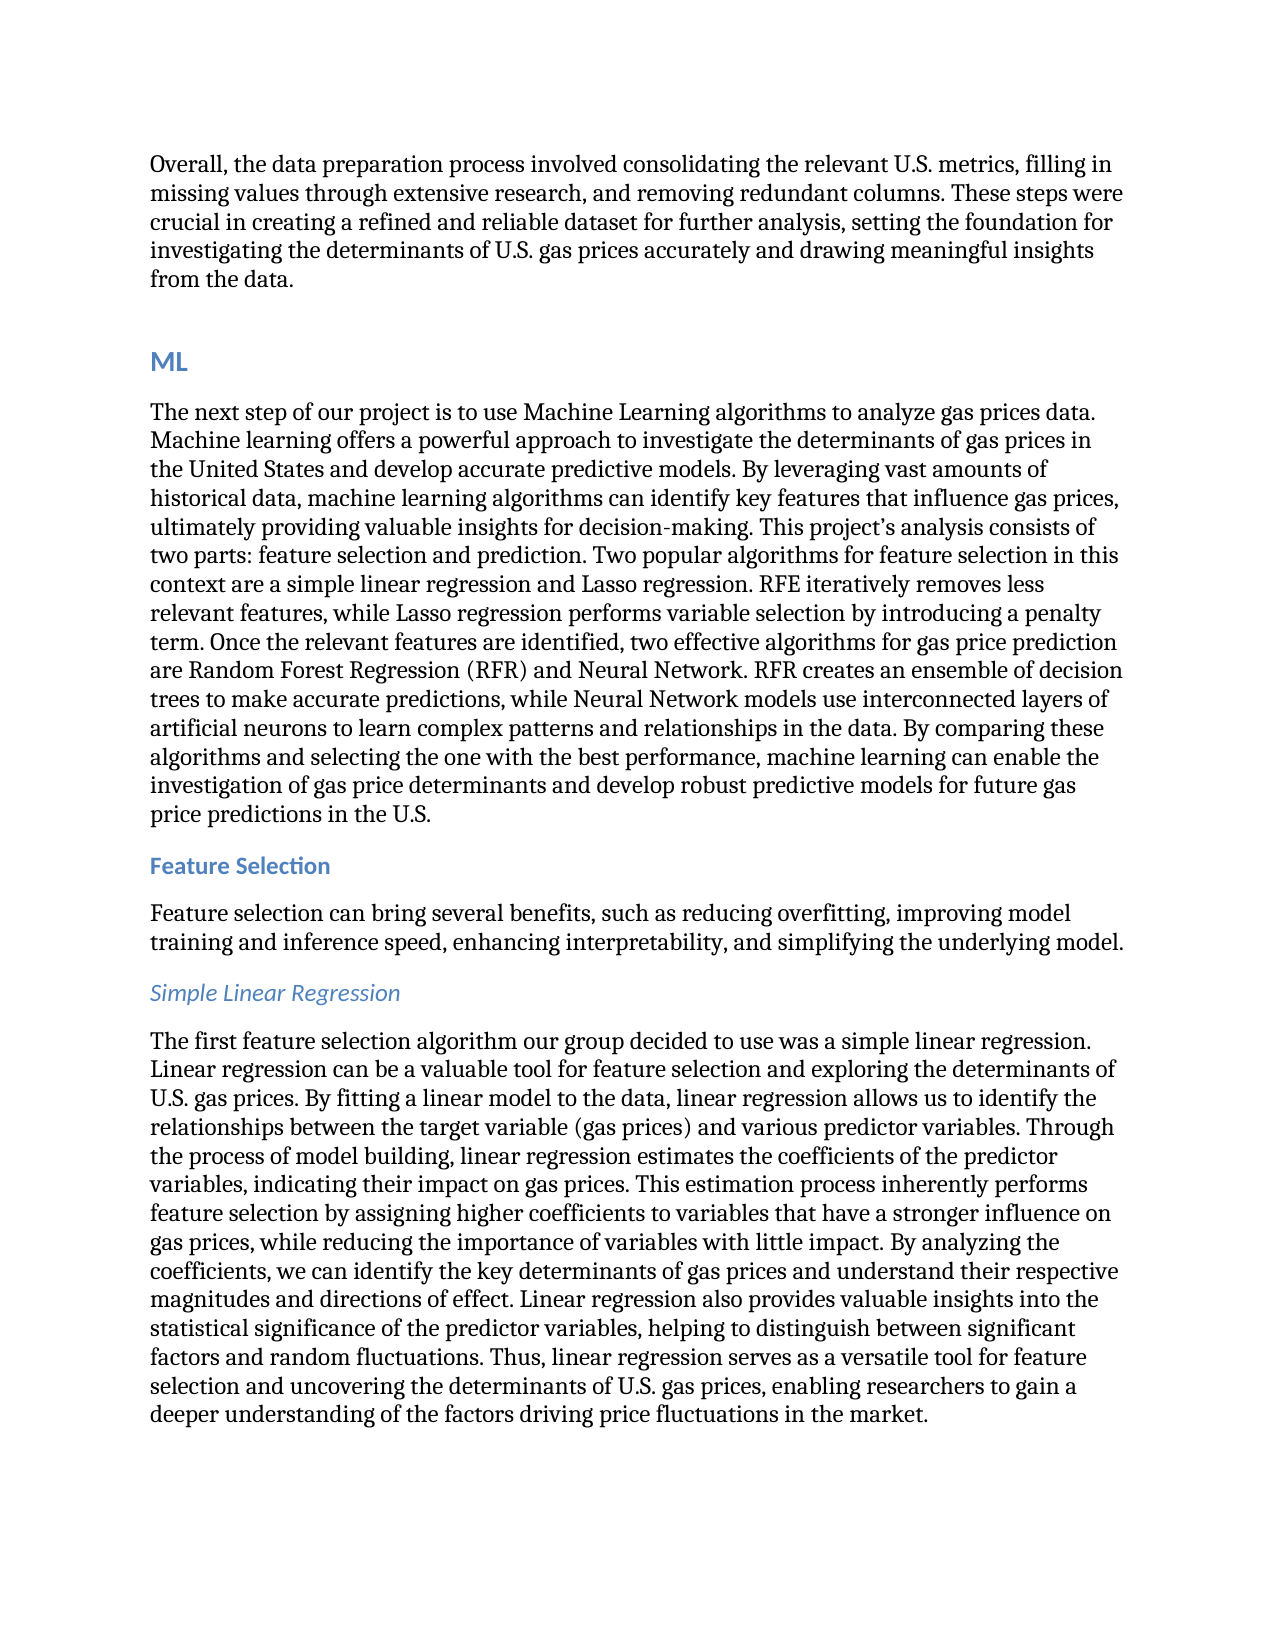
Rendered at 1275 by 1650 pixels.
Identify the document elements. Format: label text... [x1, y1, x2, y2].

subtitle ML [150, 343, 1125, 379]
subtitle Simple Linear Regression [150, 977, 1125, 1008]
text The first feature selection algorithm our group decided to use was a simple linear regression. Linear regression can be a valuable tool for feature selection and exploring the determinants of U.S. gas prices. By fitting a linear model to the data, linear regression allows us to identify the relationships between the target variable (gas prices) and various predictor variables. Through the process of model building, linear regression estimates the coefficients of the predictor variables, indicating their impact on gas prices. This estimation process inherently performs feature selection by assigning higher coefficients to variables that have a stronger influence on gas prices, while reducing the importance of variables with little impact. By analyzing the coefficients, we can identify the key determinants of gas prices and understand their respective magnitudes and directions of effect. Linear regression also provides valuable insights into the statistical significance of the predictor variables, helping to distinguish between significant factors and random fluctuations. Thus, linear regression serves as a versatile tool for feature selection and uncovering the determinants of U.S. gas prices, enabling researchers to gain a deeper understanding of the factors driving price fluctuations in the market. [150, 1027, 1125, 1429]
text The next step of our project is to use Machine Learning algorithms to analyze gas prices data. Machine learning offers a powerful approach to investigate the determinants of gas prices in the United States and develop accurate predictive models. By leveraging vast amounts of historical data, machine learning algorithms can identify key features that influence gas prices, ultimately providing valuable insights for decision-making. This project’s analysis consists of two parts: feature selection and prediction. Two popular algorithms for feature selection in this context are a simple linear regression and Lasso regression. RFE iteratively removes less relevant features, while Lasso regression performs variable selection by introducing a penalty term. Once the relevant features are identified, two effective algorithms for gas price prediction are Random Forest Regression (RFR) and Neural Network. RFR creates an ensemble of decision trees to make accurate predictions, while Neural Network models use interconnected layers of artificial neurons to learn complex patterns and relationships in the data. By comparing these algorithms and selecting the one with the best performance, machine learning can enable the investigation of gas price determinants and develop robust predictive models for future gas price predictions in the U.S. [150, 398, 1125, 829]
text Feature selection can bring several benefits, such as reducing overfitting, improving model training and inference speed, enhancing interpretability, and simplifying the underlying model. [150, 899, 1125, 957]
text Overall, the data preparation process involved consolidating the relevant U.S. metrics, filling in missing values through extensive research, and removing redundant columns. These steps were crucial in creating a refined and reliable dataset for further analysis, setting the foundation for investigating the determinants of U.S. gas prices accurately and drawing meaningful insights from the data. [150, 150, 1125, 322]
subtitle Feature Selection [150, 850, 1125, 880]
